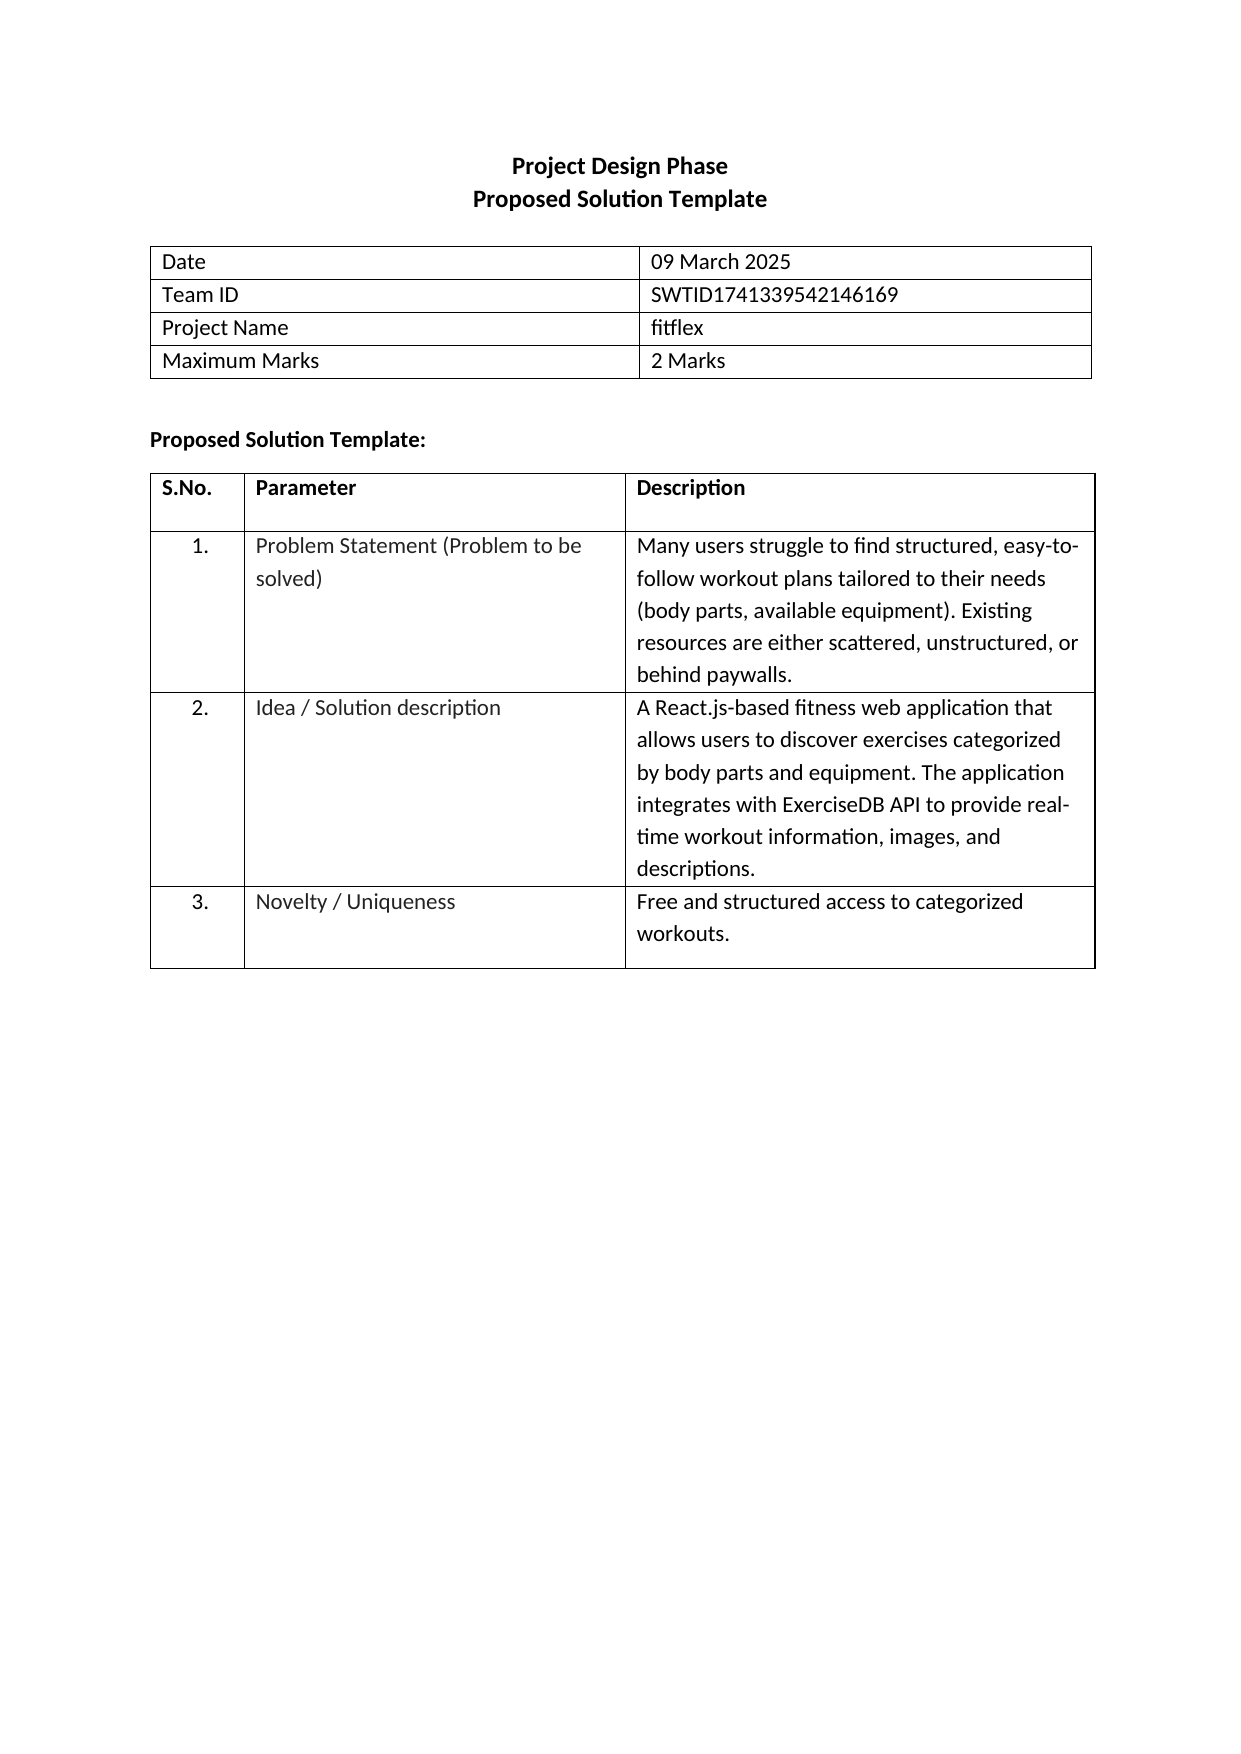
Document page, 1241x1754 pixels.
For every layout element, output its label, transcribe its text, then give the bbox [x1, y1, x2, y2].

table_cell 2 Marks [640, 346, 1091, 378]
table_header Parameter [245, 474, 625, 531]
table_cell Maximum Marks [151, 346, 639, 378]
table_cell SWTID1741339542146169 [640, 280, 1091, 312]
table_cell fitflex [640, 313, 1091, 345]
text Proposed Solution Template: [150, 426, 1090, 454]
table_cell Project Name [151, 313, 639, 345]
table_cell Many users struggle to find structured, easy-to-follow workout plans tailored to their needs (body parts, available equipment). Existing resources are either scattered, unstructured, or behind paywalls. [626, 532, 1094, 692]
table_header Date [151, 247, 639, 279]
table_cell [151, 887, 244, 968]
table_cell [151, 532, 244, 692]
text Proposed Solution Template [150, 183, 1090, 213]
table_cell Team ID [151, 280, 639, 312]
table_header 09 March 2025 [640, 247, 1091, 279]
table_header Description [626, 474, 1094, 531]
table_cell Idea / Solution description [245, 693, 625, 886]
table_header S.No. [151, 474, 244, 531]
table_cell A React.js-based fitness web application that allows users to discover exercises categorized by body parts and equipment. The application integrates with ExerciseDB API to provide real-time workout information, images, and descriptions. [626, 693, 1094, 886]
table_cell Problem Statement (Problem to be solved) [245, 532, 625, 692]
table_cell Novelty / Uniqueness [245, 887, 625, 968]
text Project Design Phase [150, 150, 1090, 181]
table_cell Free and structured access to categorized workouts. [626, 887, 1094, 968]
table_cell [151, 693, 244, 886]
